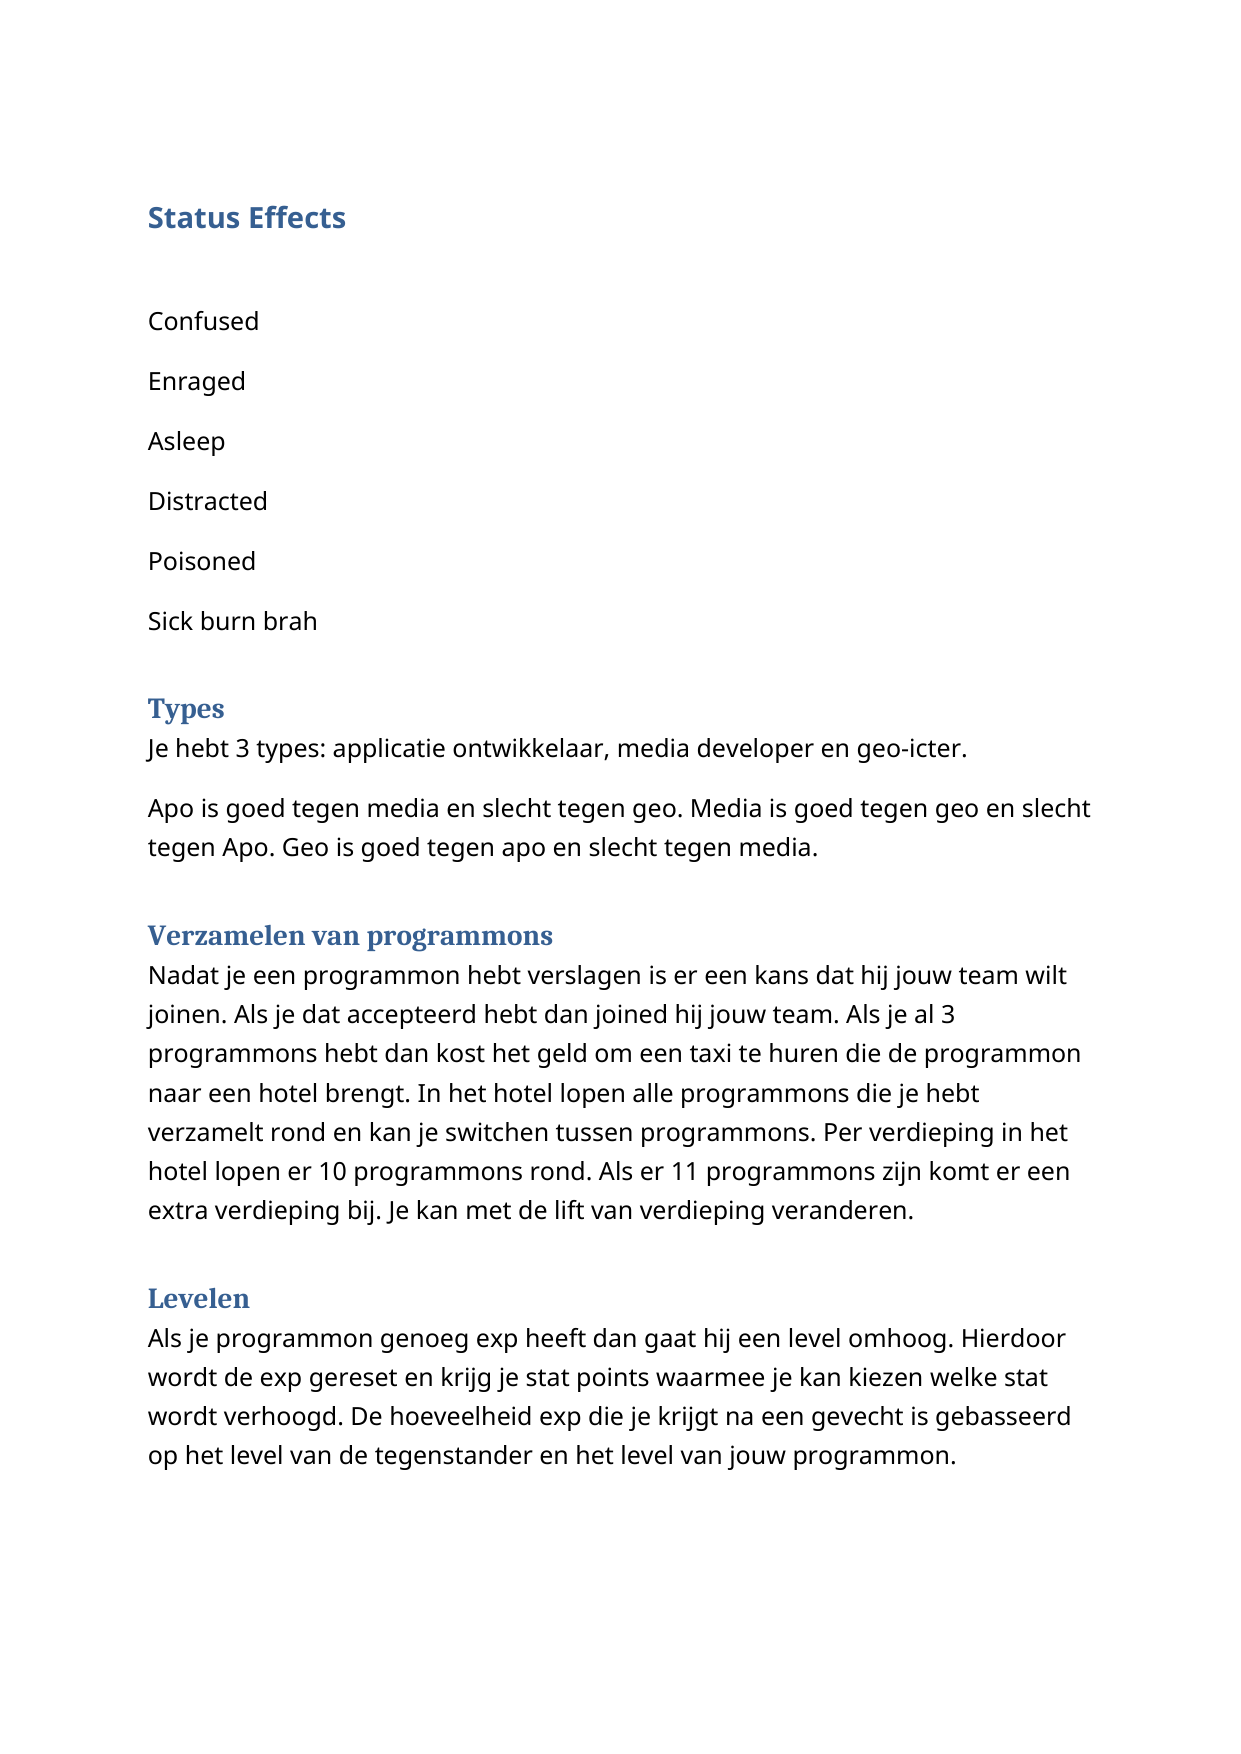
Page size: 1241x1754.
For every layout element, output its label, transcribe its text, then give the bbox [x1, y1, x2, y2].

text Distracted [148, 483, 1093, 517]
text Apo is goed tegen media en slecht tegen geo. Media is goed tegen geo en slecht tegen Apo. Geo is goed tegen apo en slecht tegen media. [148, 791, 1093, 864]
text Als je programmon genoeg exp heeft dan gaat hij een level omhoog. Hierdoor wordt de exp gereset en krijg je stat points waarmee je kan kiezen welke stat wordt verhoogd. De hoeveelheid exp die je krijgt na een gevecht is gebasseerd op het level van de tegenstander en het level van jouw programmon. [148, 1321, 1093, 1472]
text Nadat je een programmon hebt verslagen is er een kans dat hij jouw team wilt joinen. Als je dat accepteerd hebt dan joined hij jouw team. Als je al 3 programmons hebt dan kost het geld om een taxi te huren die de programmon naar een hotel brengt. In het hotel lopen alle programmons die je hebt verzamelt rond en kan je switchen tussen programmons. Per verdieping in het hotel lopen er 10 programmons rond. Als er 11 programmons zijn komt er een extra verdieping bij. Je kan met de lift van verdieping veranderen. [148, 958, 1093, 1227]
text Je hebt 3 types: applicatie ontwikkelaar, media developer en geo-icter. [148, 731, 1093, 765]
text Enraged [148, 363, 1093, 397]
text Confused [148, 303, 1093, 337]
subtitle Status Effects [148, 198, 1093, 237]
text Asleep [148, 423, 1093, 457]
text Sick burn brah [148, 603, 1093, 637]
subtitle Types [148, 692, 1093, 726]
subtitle Verzamelen van programmons [148, 919, 1093, 953]
subtitle Levelen [148, 1282, 1093, 1316]
text Poisoned [148, 543, 1093, 577]
